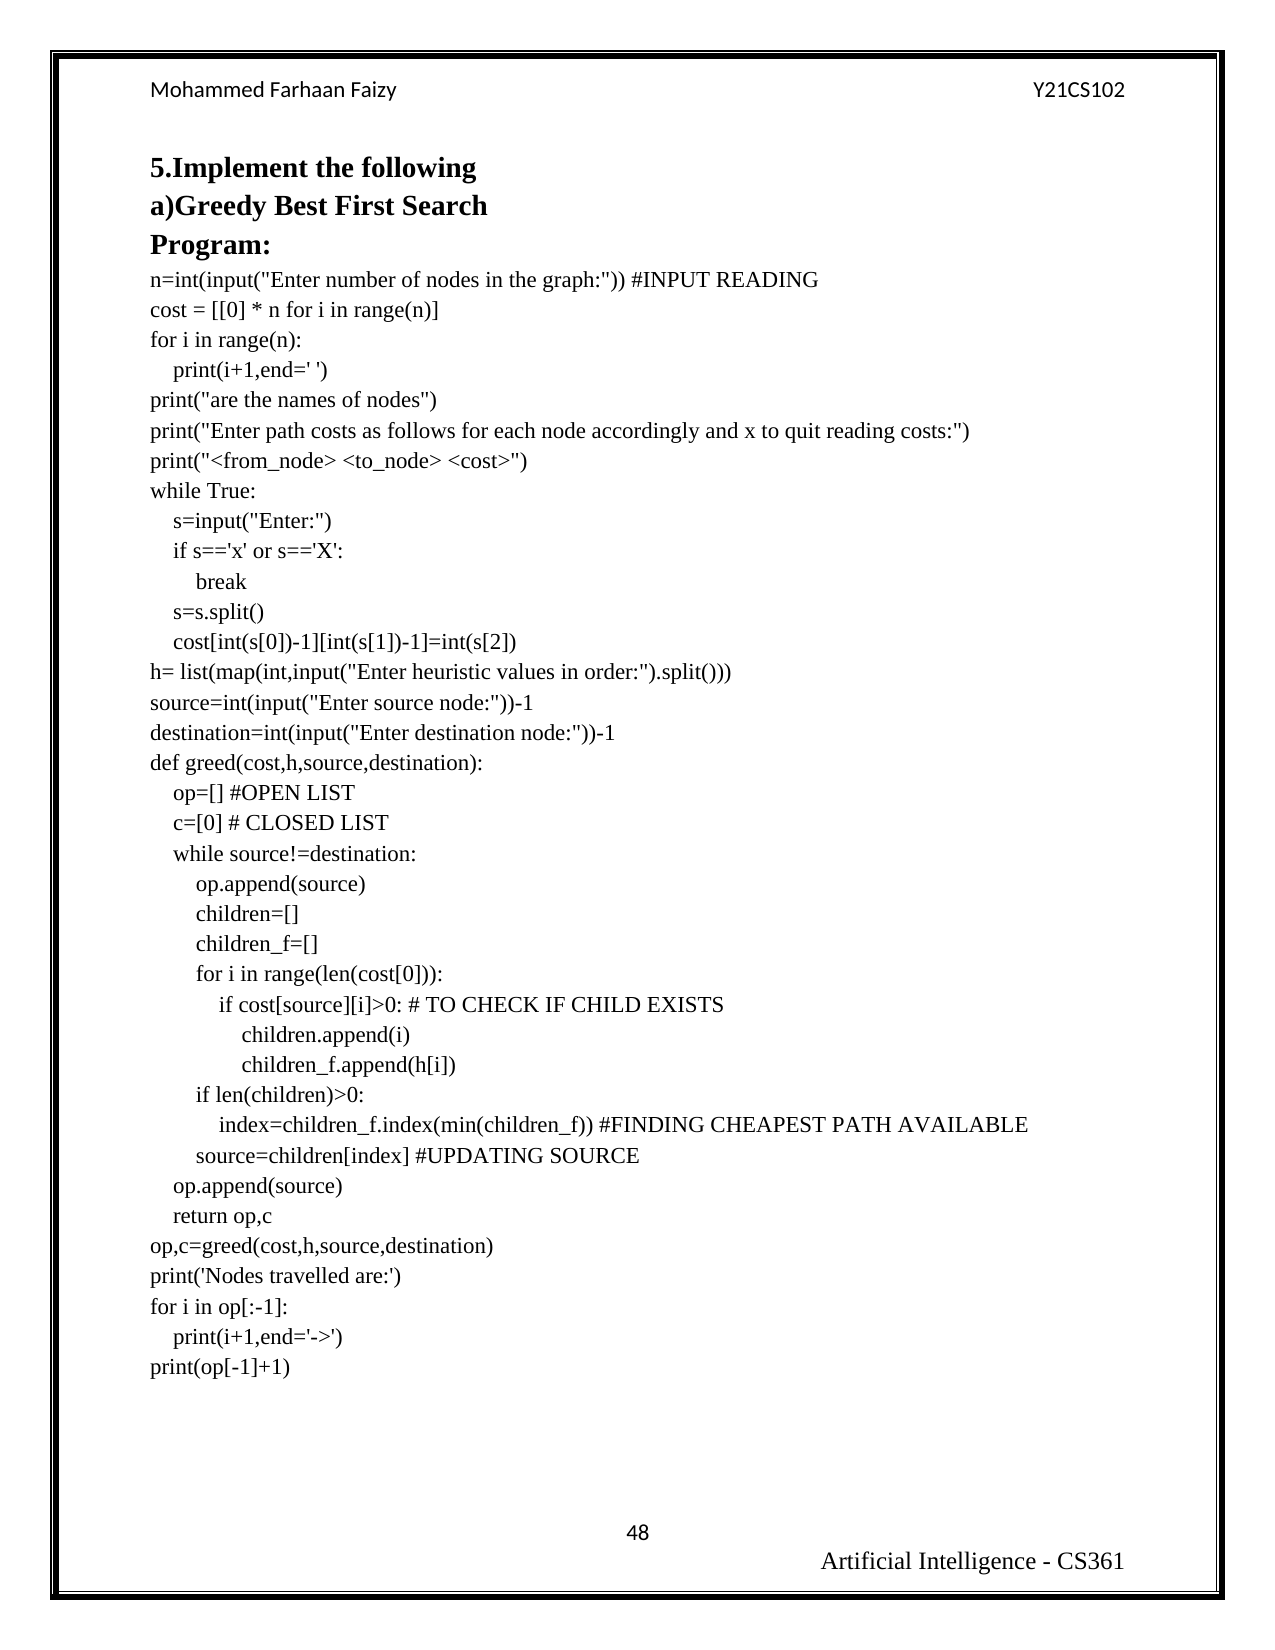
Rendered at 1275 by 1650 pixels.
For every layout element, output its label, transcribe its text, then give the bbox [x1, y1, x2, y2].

text print(op[-1]+1) [150, 1353, 1125, 1379]
text s=input("Enter:") [150, 507, 1125, 534]
text for i in range(len(cost[0])): [150, 960, 1125, 987]
text cost[int(s[0])-1][int(s[1])-1]=int(s[2]) [150, 628, 1125, 654]
text print(i+1,end=' ') [150, 356, 1125, 383]
text for i in op[:-1]: [150, 1293, 1125, 1319]
text children_f.append(h[i]) [150, 1051, 1125, 1077]
text children.append(i) [150, 1021, 1125, 1047]
text a)Greedy Best First Search [150, 188, 1125, 222]
text s=s.split() [150, 598, 1125, 624]
text 5.Implement the following [150, 150, 1125, 183]
text h= list(map(int,input("Enter heuristic values in order:").split())) [150, 658, 1125, 685]
text Program: [150, 227, 1125, 261]
text if len(children)>0: [150, 1081, 1125, 1108]
text print(i+1,end='->') [150, 1323, 1125, 1349]
text op,c=greed(cost,h,source,destination) [150, 1232, 1125, 1259]
text print('Nodes travelled are:') [150, 1262, 1125, 1289]
text print("Enter path costs as follows for each node accordingly and x to quit reading costs:") [150, 417, 1125, 443]
text op.append(source) [150, 870, 1125, 896]
text return op,c [150, 1202, 1125, 1228]
text children=[] [150, 900, 1125, 926]
text if s=='x' or s=='X': [150, 537, 1125, 564]
text source=int(input("Enter source node:"))-1 [150, 688, 1125, 715]
text for i in range(n): [150, 326, 1125, 352]
text def greed(cost,h,source,destination): [150, 749, 1125, 775]
text source=children[index] #UPDATING SOURCE [150, 1142, 1125, 1168]
text op.append(source) [150, 1172, 1125, 1198]
text while True: [150, 477, 1125, 503]
text while source!=destination: [150, 839, 1125, 866]
text index=children_f.index(min(children_f)) #FINDING CHEAPEST PATH AVAILABLE [150, 1111, 1125, 1138]
text n=int(input("Enter number of nodes in the graph:")) #INPUT READING [150, 266, 1125, 292]
text destination=int(input("Enter destination node:"))-1 [150, 719, 1125, 745]
text c=[0] # CLOSED LIST [150, 809, 1125, 836]
text if cost[source][i]>0: # TO CHECK IF CHILD EXISTS [150, 991, 1125, 1017]
text break [150, 568, 1125, 594]
text cost = [[0] * n for i in range(n)] [150, 296, 1125, 322]
text print("<from_node> <to_node> <cost>") [150, 447, 1125, 473]
text print("are the names of nodes") [150, 386, 1125, 413]
text op=[] #OPEN LIST [150, 779, 1125, 806]
text children_f=[] [150, 930, 1125, 957]
